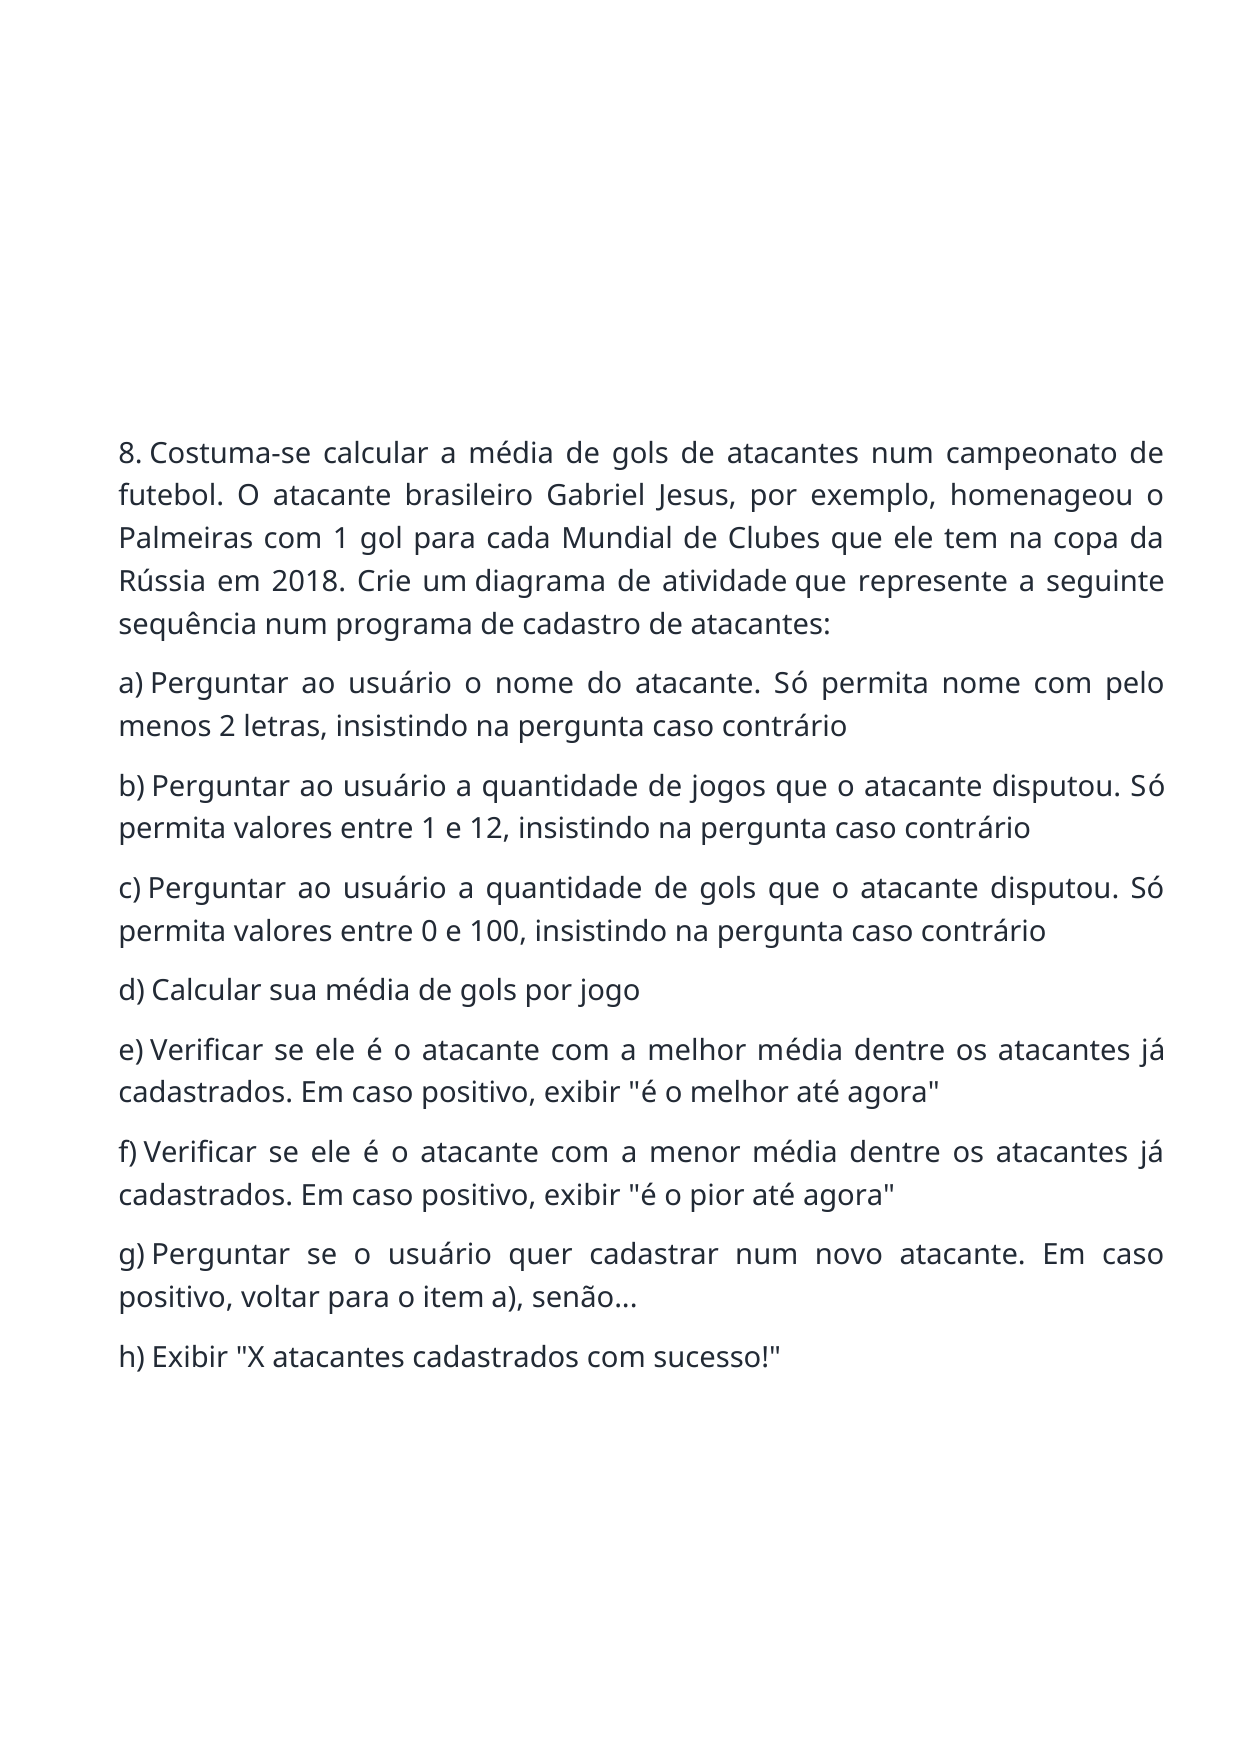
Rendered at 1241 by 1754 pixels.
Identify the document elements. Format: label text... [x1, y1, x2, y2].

text e) Verificar se ele é o atacante com a melhor média dentre os atacantes já cadastrados. Em caso positivo, exibir "é o melhor até agora" [118, 1029, 1165, 1111]
text b) Perguntar ao usuário a quantidade de jogos que o atacante disputou. Só permita valores entre 1 e 12, insistindo na pergunta caso contrário [118, 765, 1165, 847]
text 8. Costuma-se calcular a média de gols de atacantes num campeonato de futebol. O atacante brasileiro Gabriel Jesus, por exemplo, homenageou o Palmeiras com 1 gol para cada Mundial de Clubes que ele tem na copa da Rússia em 2018. Crie um diagrama de atividade que represente a seguinte sequência num programa de cadastro de atacantes: [118, 432, 1165, 643]
text d) Calcular sua média de gols por jogo [118, 969, 1165, 1009]
text a) Perguntar ao usuário o nome do atacante. Só permita nome com pelo menos 2 letras, insistindo na pergunta caso contrário [118, 663, 1165, 745]
text f) Verificar se ele é o atacante com a menor média dentre os atacantes já cadastrados. Em caso positivo, exibir "é o pior até agora" [118, 1131, 1165, 1214]
text h) Exibir "X atacantes cadastrados com sucesso!" [118, 1336, 1165, 1376]
text c) Perguntar ao usuário a quantidade de gols que o atacante disputou. Só permita valores entre 0 e 100, insistindo na pergunta caso contrário [118, 867, 1165, 950]
text g) Perguntar se o usuário quer cadastrar num novo atacante. Em caso positivo, voltar para o item a), senão... [118, 1233, 1165, 1316]
